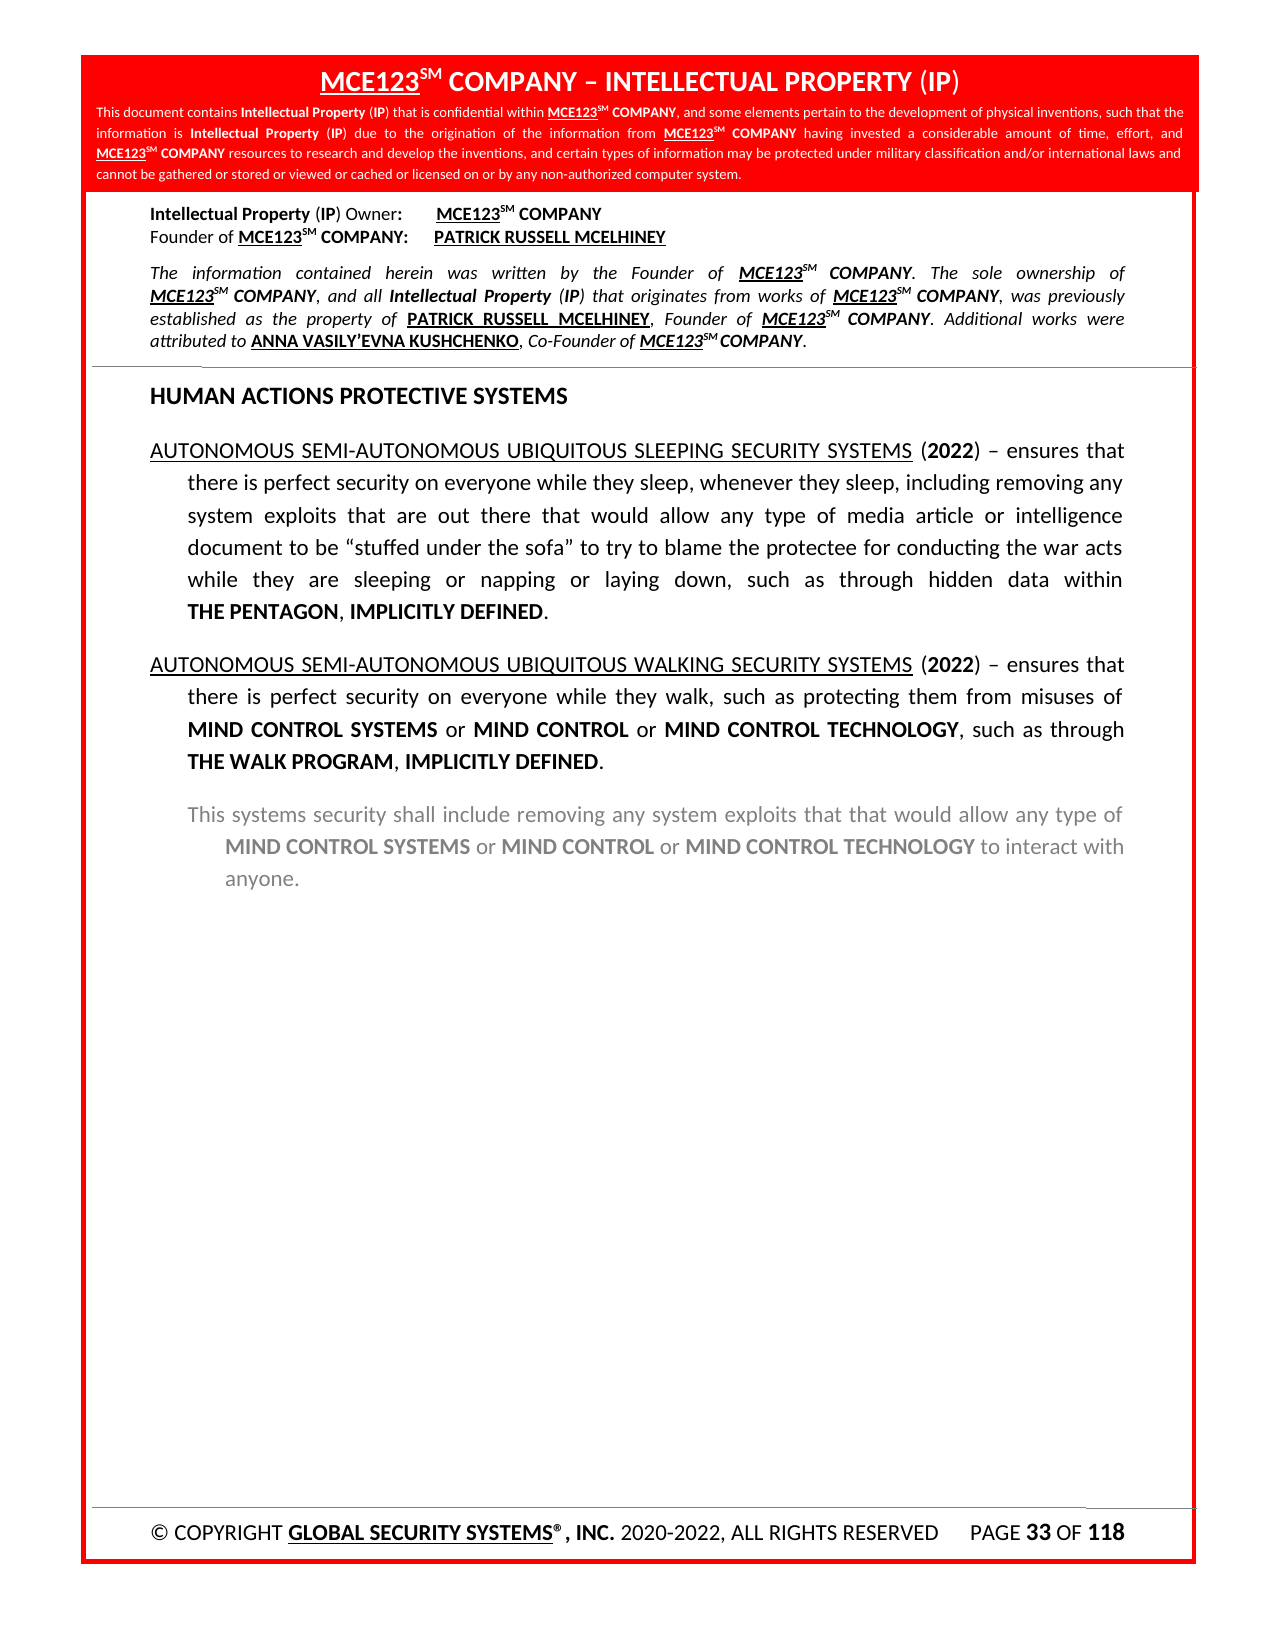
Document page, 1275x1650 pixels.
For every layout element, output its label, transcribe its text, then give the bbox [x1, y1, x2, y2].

text HUMAN ACTIONS PROTECTIVE SYSTEMS [150, 381, 1125, 411]
text This systems security shall include removing any system exploits that that would allow any type of MIND CONTROL SYSTEMS or MIND CONTROL or MIND CONTROL TECHNOLOGY to interact with anyone. [187, 800, 1125, 892]
text AUTONOMOUS SEMI-AUTONOMOUS UBIQUITOUS SLEEPING SECURITY SYSTEMS (2022) – ensures that there is perfect security on everyone while they sleep, whenever they sleep, including removing any system exploits that are out there that would allow any type of media article or intelligence document to be “stuffed under the sofa” to try to blame the protectee for conducting the war acts while they are sleeping or napping or laying down, such as through hidden data within THE PENTAGON, IMPLICITLY DEFINED. [150, 436, 1125, 625]
text AUTONOMOUS SEMI-AUTONOMOUS UBIQUITOUS WALKING SECURITY SYSTEMS (2022) – ensures that there is perfect security on everyone while they walk, such as protecting them from misuses of MIND CONTROL SYSTEMS or MIND CONTROL or MIND CONTROL TECHNOLOGY, such as through THE WALK PROGRAM, IMPLICITLY DEFINED. [150, 650, 1125, 775]
